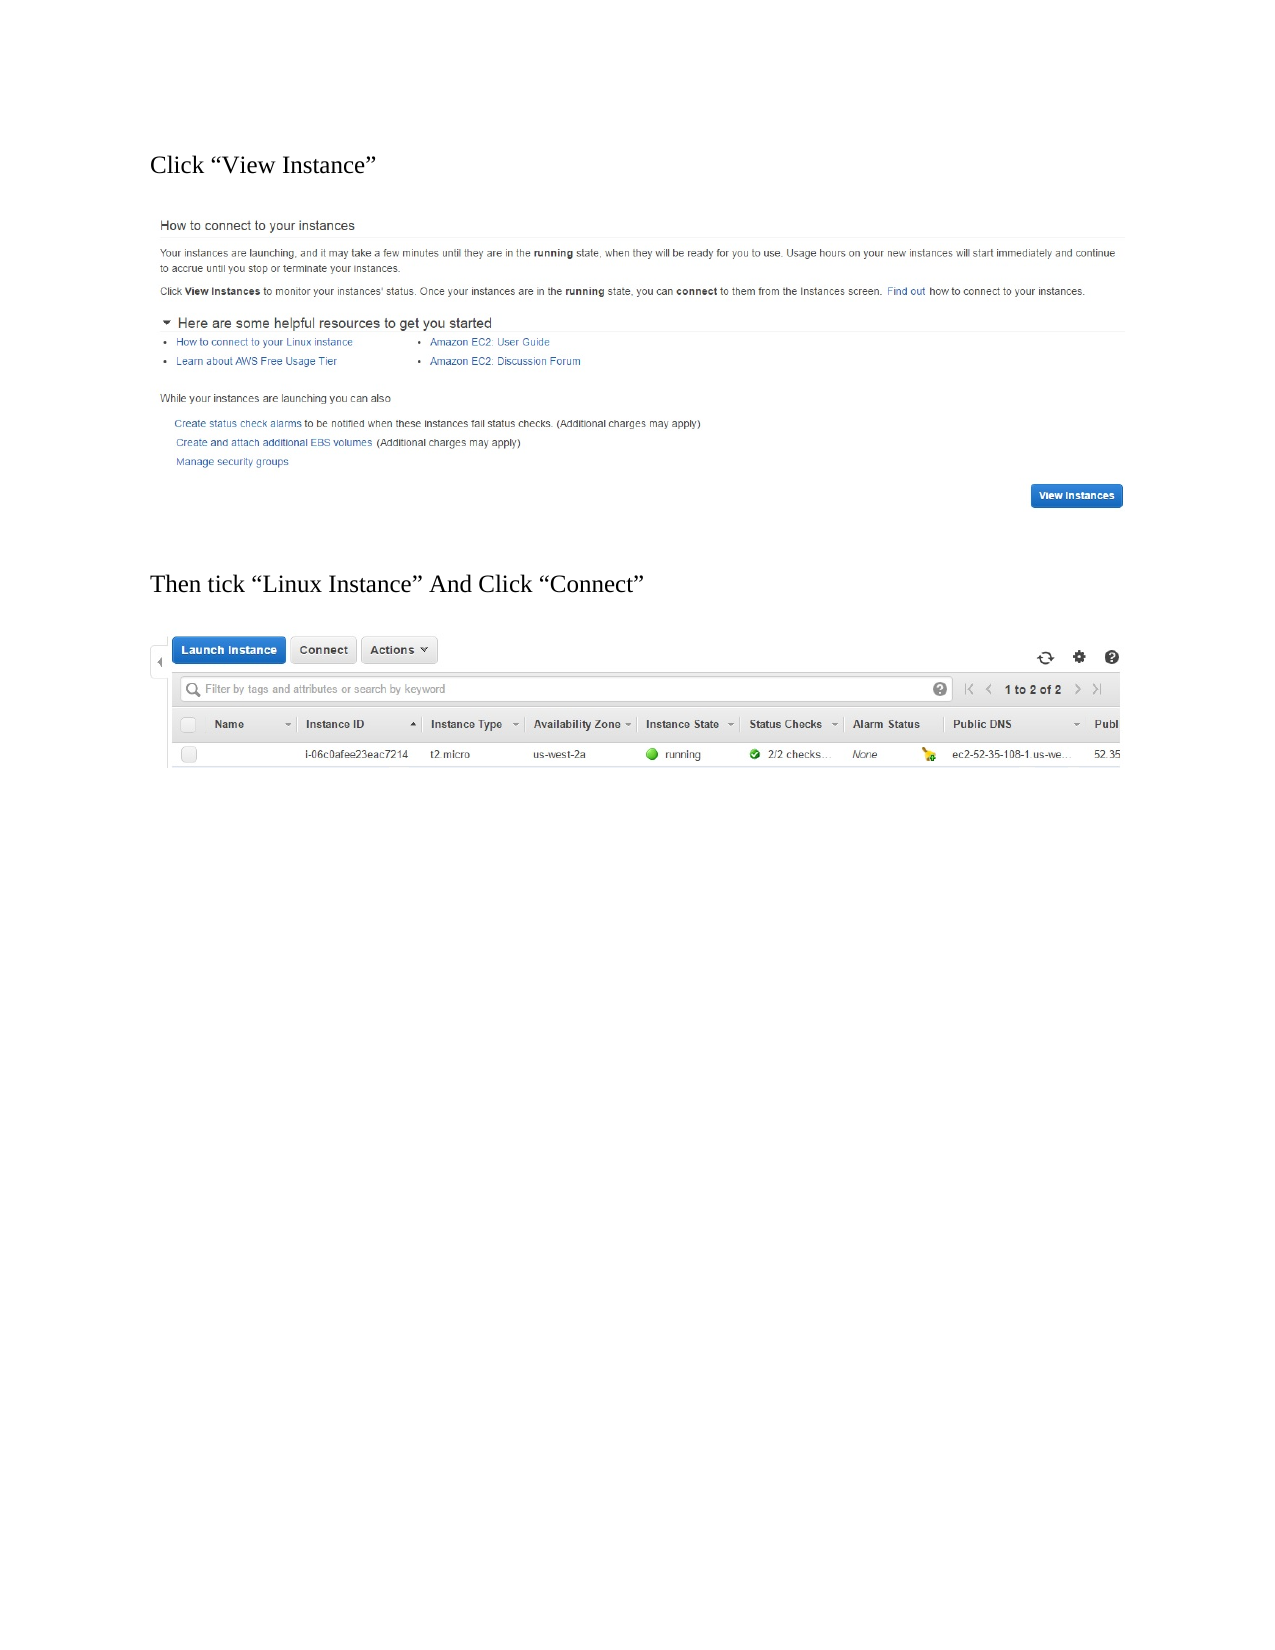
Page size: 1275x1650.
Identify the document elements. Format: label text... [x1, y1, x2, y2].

text Click “View Instance” [150, 150, 1125, 179]
picture [150, 207, 1125, 512]
text Then tick “Linux Instance” And Click “Connect” [150, 569, 1125, 598]
picture [150, 627, 1125, 768]
